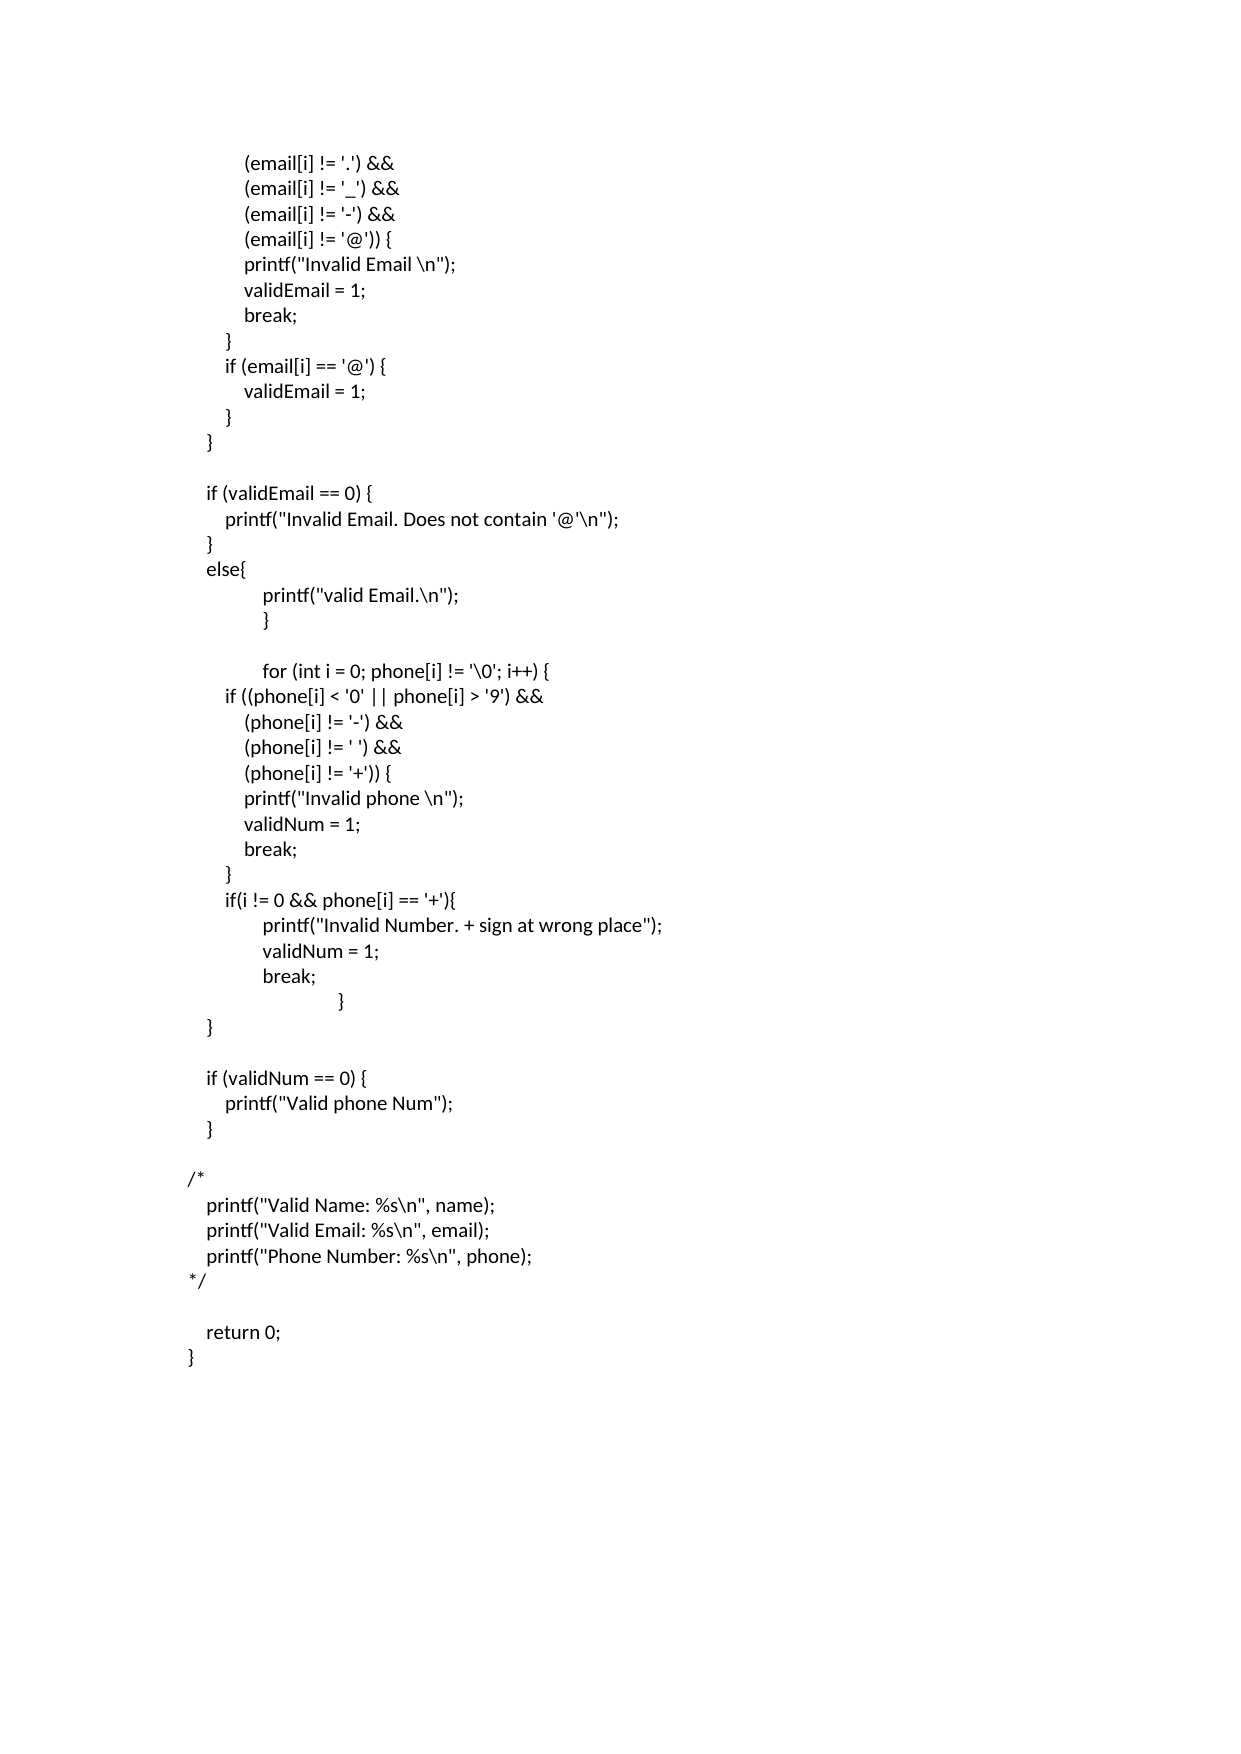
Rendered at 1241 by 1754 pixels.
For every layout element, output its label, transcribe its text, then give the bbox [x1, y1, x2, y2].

text printf("Invalid Email \n"); [187, 252, 1053, 277]
text } [187, 328, 1053, 353]
text printf("Invalid phone \n"); [187, 785, 1053, 811]
text if(i != 0 && phone[i] == '+'){ [187, 887, 1053, 912]
text break; [187, 963, 1053, 989]
text } [187, 862, 1053, 887]
text */ [187, 1268, 1053, 1294]
text validNum = 1; [187, 938, 1053, 963]
text printf("Valid phone Num"); [187, 1090, 1053, 1116]
text (phone[i] != '-') && [187, 709, 1053, 734]
text } [187, 1116, 1053, 1141]
text } [187, 1014, 1053, 1039]
text /* [187, 1167, 1053, 1192]
text printf("Invalid Email. Does not contain '@'\n"); [187, 506, 1053, 531]
text (phone[i] != ' ') && [187, 734, 1053, 760]
text return 0; [187, 1319, 1053, 1344]
text if ((phone[i] < '0' || phone[i] > '9') && [187, 684, 1053, 709]
text printf("Valid Name: %s\n", name); [187, 1192, 1053, 1217]
text } [187, 404, 1053, 429]
text printf("Phone Number: %s\n", phone); [187, 1243, 1053, 1268]
text for (int i = 0; phone[i] != '\0'; i++) { [187, 658, 1053, 684]
text } [187, 989, 1053, 1014]
text (email[i] != '_') && [187, 175, 1053, 201]
text printf("Invalid Number. + sign at wrong place"); [187, 912, 1053, 938]
text else{ [187, 557, 1053, 582]
text validEmail = 1; [187, 379, 1053, 404]
text } [187, 531, 1053, 557]
text break; [187, 836, 1053, 862]
text printf("Valid Email: %s\n", email); [187, 1217, 1053, 1243]
text } [187, 429, 1053, 455]
text validNum = 1; [187, 811, 1053, 836]
text if (validNum == 0) { [187, 1065, 1053, 1090]
text } [187, 607, 1053, 633]
text } [187, 1344, 1053, 1370]
text if (email[i] == '@') { [187, 353, 1053, 379]
text validEmail = 1; [187, 277, 1053, 302]
text break; [187, 302, 1053, 328]
text (email[i] != '-') && [187, 201, 1053, 226]
text if (validEmail == 0) { [187, 480, 1053, 506]
text printf("valid Email.\n"); [187, 582, 1053, 607]
text (email[i] != '.') && [187, 150, 1053, 175]
text (email[i] != '@')) { [187, 226, 1053, 252]
text (phone[i] != '+')) { [187, 760, 1053, 785]
